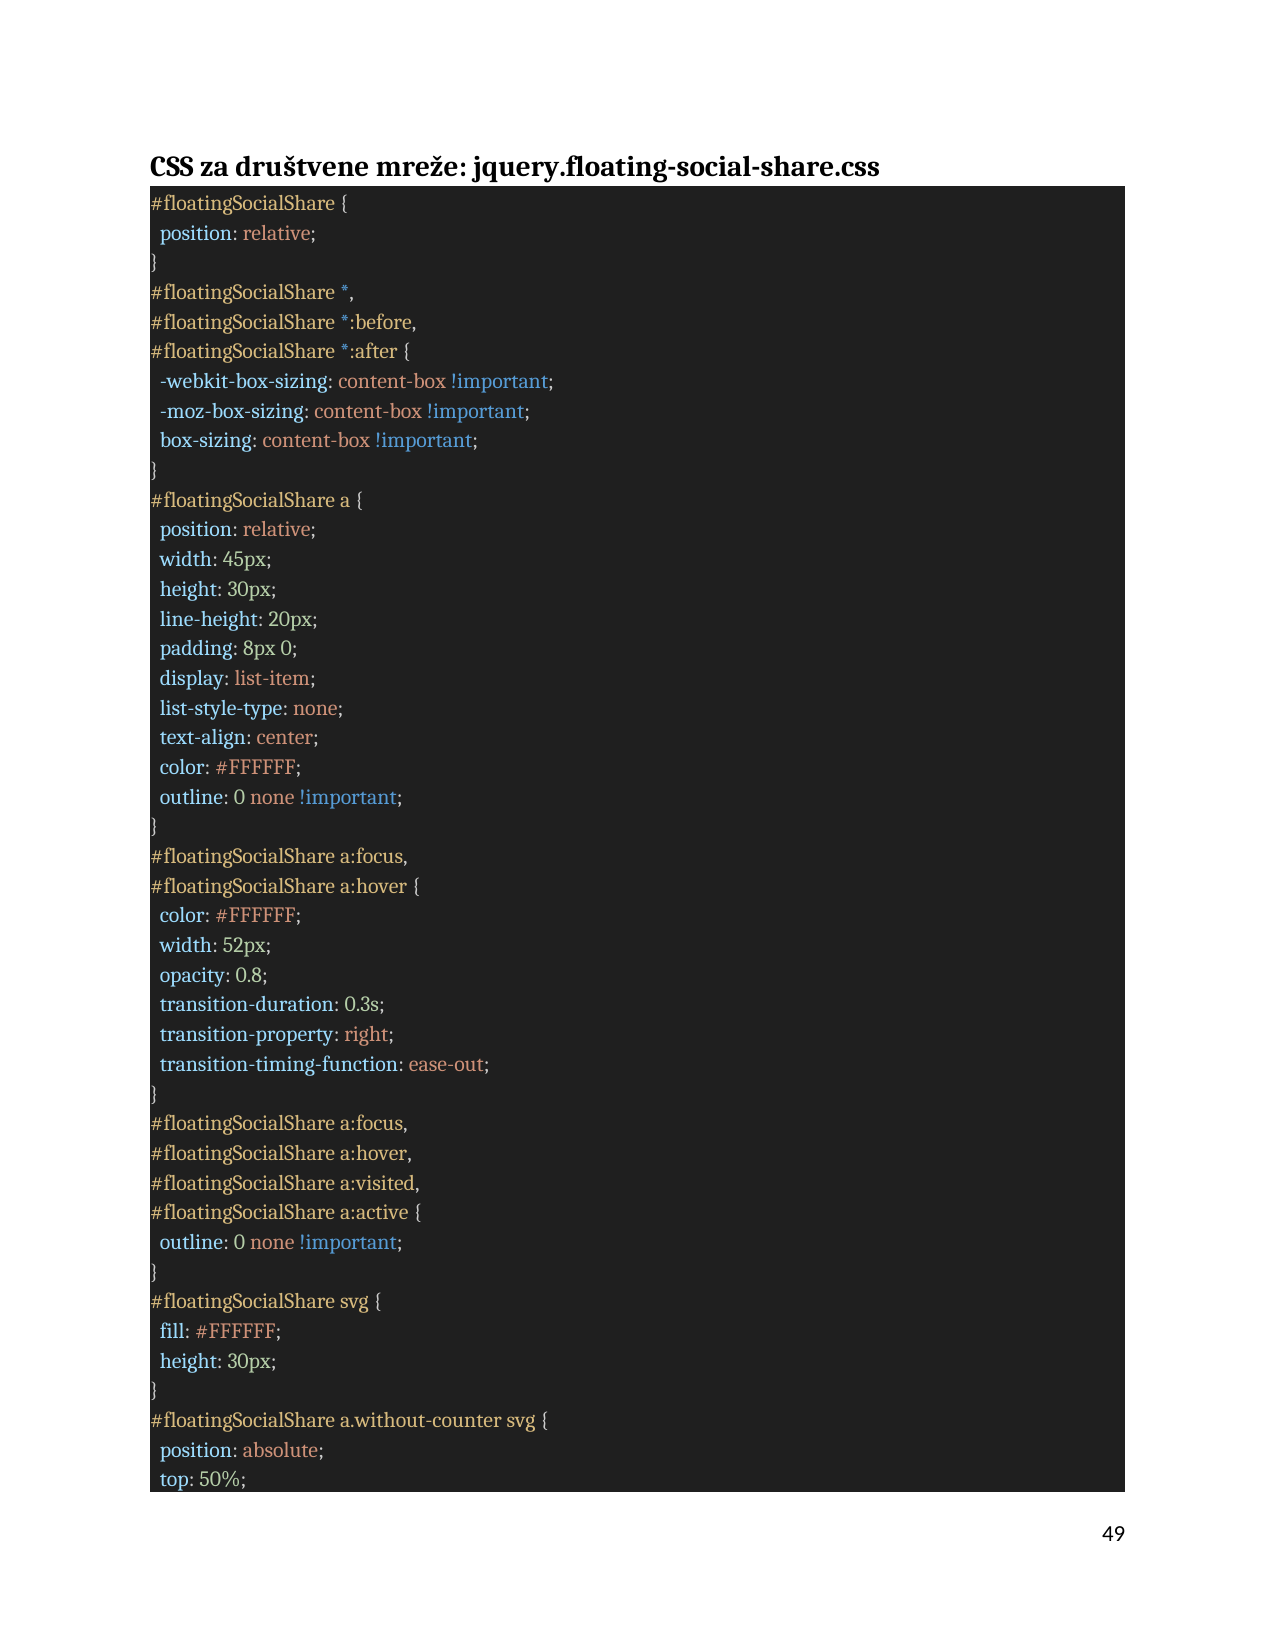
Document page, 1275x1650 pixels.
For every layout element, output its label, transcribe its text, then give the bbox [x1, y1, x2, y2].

text } [150, 1255, 1125, 1284]
text -moz-box-sizing: content-box !important; [150, 394, 1125, 424]
text opacity: 0.8; [150, 958, 1125, 988]
text position: relative; [150, 513, 1125, 542]
text fill: #FFFFFF; [150, 1314, 1125, 1344]
text #floatingSocialShare a:hover { [150, 869, 1125, 899]
text outline: 0 none !important; [150, 1225, 1125, 1255]
text width: 52px; [150, 928, 1125, 958]
text transition-duration: 0.3s; [150, 988, 1125, 1017]
text #floatingSocialShare a:focus, [150, 1106, 1125, 1136]
text position: absolute; [150, 1433, 1125, 1463]
text #floatingSocialShare svg { [150, 1284, 1125, 1314]
text #floatingSocialShare a { [150, 483, 1125, 513]
text -webkit-box-sizing: content-box !important; [150, 364, 1125, 394]
text #floatingSocialShare a:hover, [150, 1136, 1125, 1166]
text height: 30px; [150, 1344, 1125, 1374]
text line-height: 20px; [150, 602, 1125, 631]
text outline: 0 none !important; [150, 780, 1125, 809]
text } [150, 809, 1125, 839]
text list-style-type: none; [150, 691, 1125, 721]
text color: #FFFFFF; [150, 899, 1125, 928]
text #floatingSocialShare a:focus, [150, 839, 1125, 869]
text transition-property: right; [150, 1017, 1125, 1047]
text } [150, 1374, 1125, 1403]
text transition-timing-function: ease-out; [150, 1047, 1125, 1077]
text #floatingSocialShare *:before, [150, 305, 1125, 334]
text height: 30px; [150, 572, 1125, 602]
text } [150, 453, 1125, 483]
text #floatingSocialShare *:after { [150, 334, 1125, 364]
subtitle CSS za društvene mreže: jquery.floating-social-share.css [150, 150, 1125, 183]
text #floatingSocialShare a.without-counter svg { [150, 1403, 1125, 1433]
text } [150, 246, 1125, 275]
text display: list-item; [150, 661, 1125, 691]
text padding: 8px 0; [150, 631, 1125, 661]
text width: 45px; [150, 542, 1125, 572]
text } [150, 1077, 1125, 1106]
text position: relative; [150, 216, 1125, 246]
text #floatingSocialShare a:active { [150, 1196, 1125, 1225]
text box-sizing: content-box !important; [150, 424, 1125, 453]
text top: 50%; [150, 1463, 1125, 1492]
text #floatingSocialShare a:visited, [150, 1166, 1125, 1196]
text #floatingSocialShare { [150, 186, 1125, 216]
text text-align: center; [150, 721, 1125, 750]
text color: #FFFFFF; [150, 750, 1125, 780]
text #floatingSocialShare *, [150, 275, 1125, 305]
